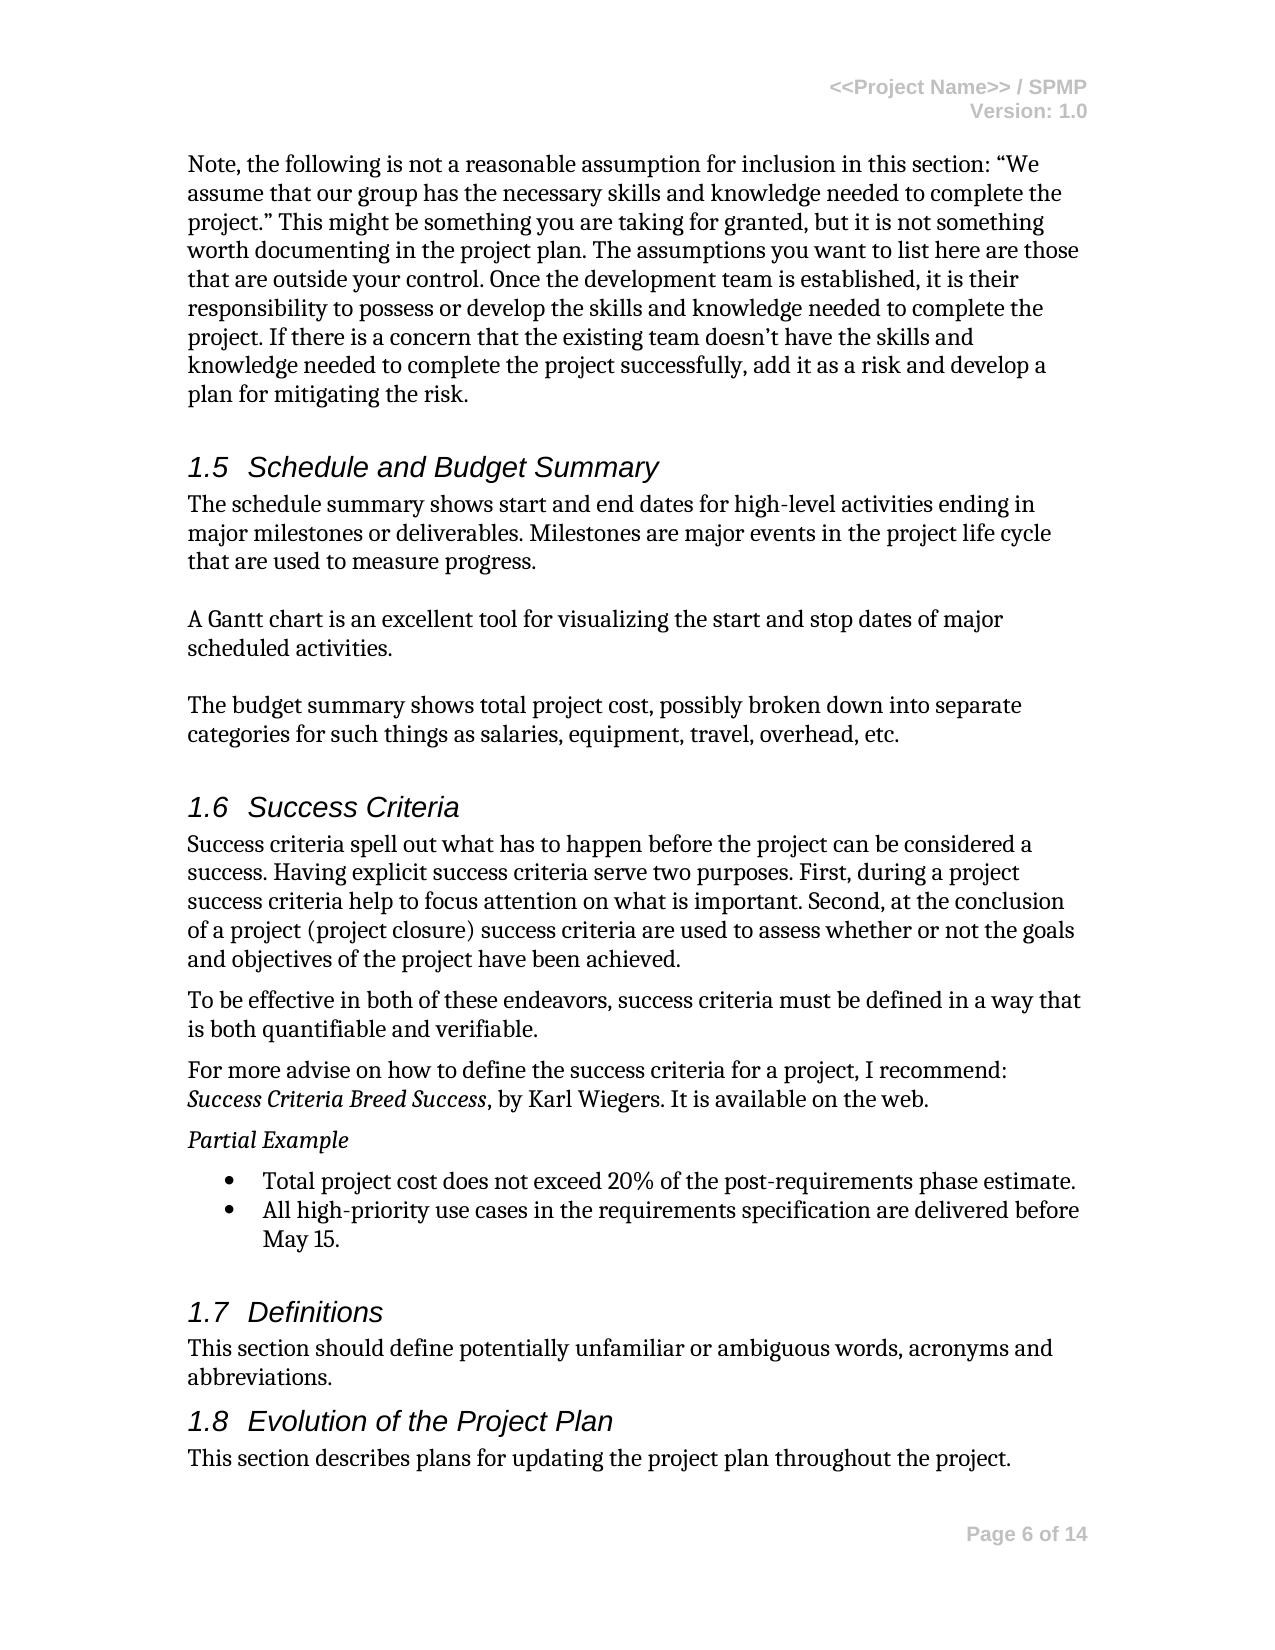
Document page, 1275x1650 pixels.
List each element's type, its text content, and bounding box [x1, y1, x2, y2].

text Success criteria spell out what has to happen before the project can be considered a success. Having explicit success criteria serve two purposes. First, during a project success criteria help to focus attention on what is important. Second, at the conclusion of a project (project closure) success criteria are used to assess whether or not the goals and objectives of the project have been achieved. [187, 829, 1087, 973]
text The schedule summary shows start and end dates for high-level activities ending in major milestones or deliverables. Milestones are major events in the project life cycle that are used to measure progress. [187, 490, 1087, 576]
text Partial Example [187, 1126, 1087, 1154]
text For more advise on how to define the success criteria for a project, I recommend: Success Criteria Breed Success, by Karl Wiegers. It is available on the web. [187, 1056, 1087, 1113]
text This section should define potentially unfamiliar or ambiguous words, acronyms and abbreviations. [187, 1334, 1087, 1392]
text Note, the following is not a reasonable assumption for inclusion in this section: “We assume that our group has the necessary skills and knowledge needed to complete the project.” This might be something you are taking for granted, but it is not something worth documenting in the project plan. The assumptions you want to list here are those that are outside your control. Once the development team is established, it is their responsibility to possess or develop the skills and knowledge needed to complete the project. If there is a concern that the existing team doesn’t have the skills and knowledge needed to complete the project successfully, add it as a risk and develop a plan for mitigating the risk. [187, 150, 1087, 409]
subtitle Evolution of the Project Plan [187, 1404, 1087, 1438]
subtitle Definitions [187, 1294, 1087, 1328]
text To be effective in both of these endeavors, success criteria must be defined in a way that is both quantifiable and verifiable. [187, 986, 1087, 1043]
text A Gantt chart is an excellent tool for visualizing the start and stop dates of major scheduled activities. [187, 605, 1087, 662]
subtitle Schedule and Budget Summary [187, 450, 1087, 483]
list Total project cost does not exceed 20% of the post-requirements phase estimate. [225, 1167, 1087, 1196]
text This section describes plans for updating the project plan throughout the project. [187, 1444, 1087, 1473]
text The budget summary shows total project cost, possibly broken down into separate categories for such things as salaries, equipment, travel, overhead, etc. [187, 691, 1087, 748]
list All high-priority use cases in the requirements specification are delivered before May 15. [225, 1196, 1087, 1253]
subtitle Success Criteria [187, 790, 1087, 823]
